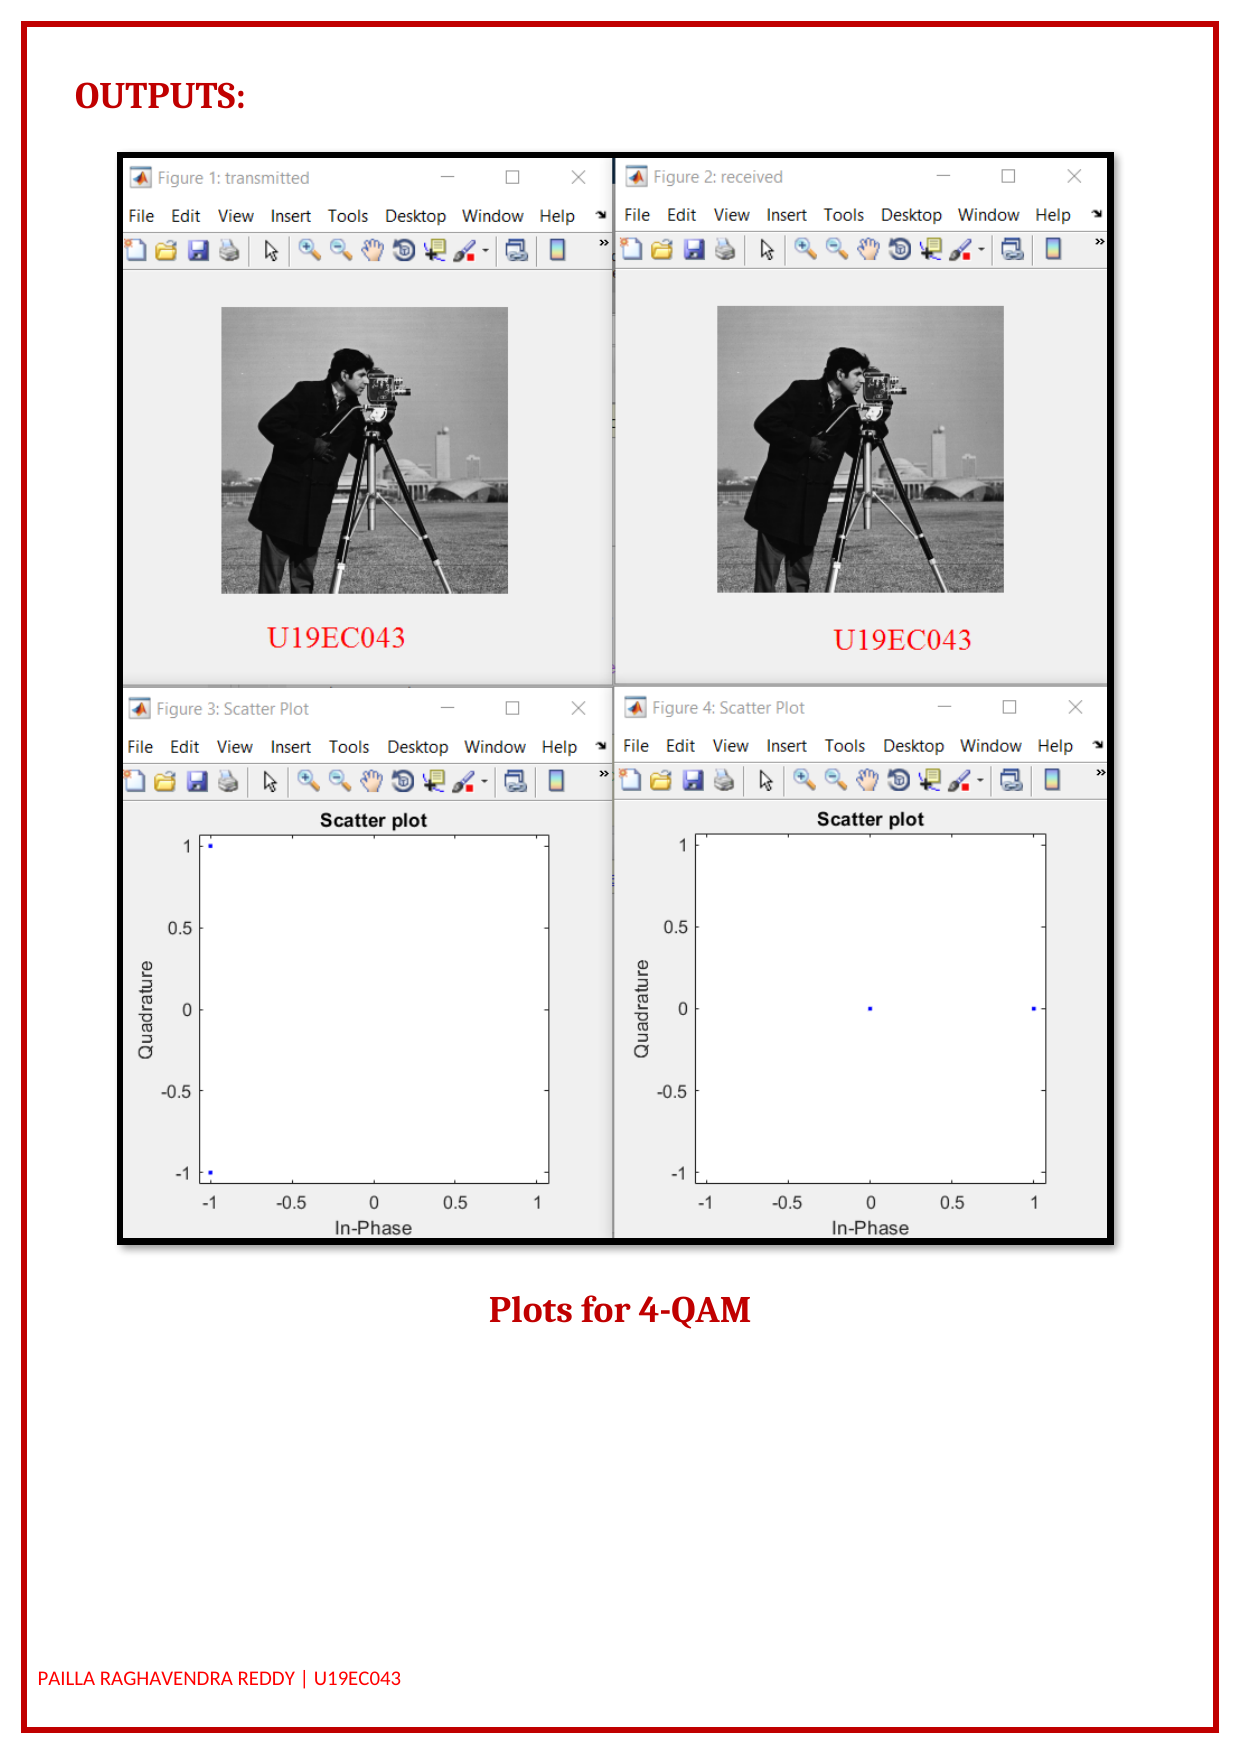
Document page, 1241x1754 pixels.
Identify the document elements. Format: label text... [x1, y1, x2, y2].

subtitle Plots for 4-QAM [75, 1288, 1165, 1332]
picture [123, 158, 1107, 1238]
subtitle OUTPUTS: [75, 75, 1165, 118]
